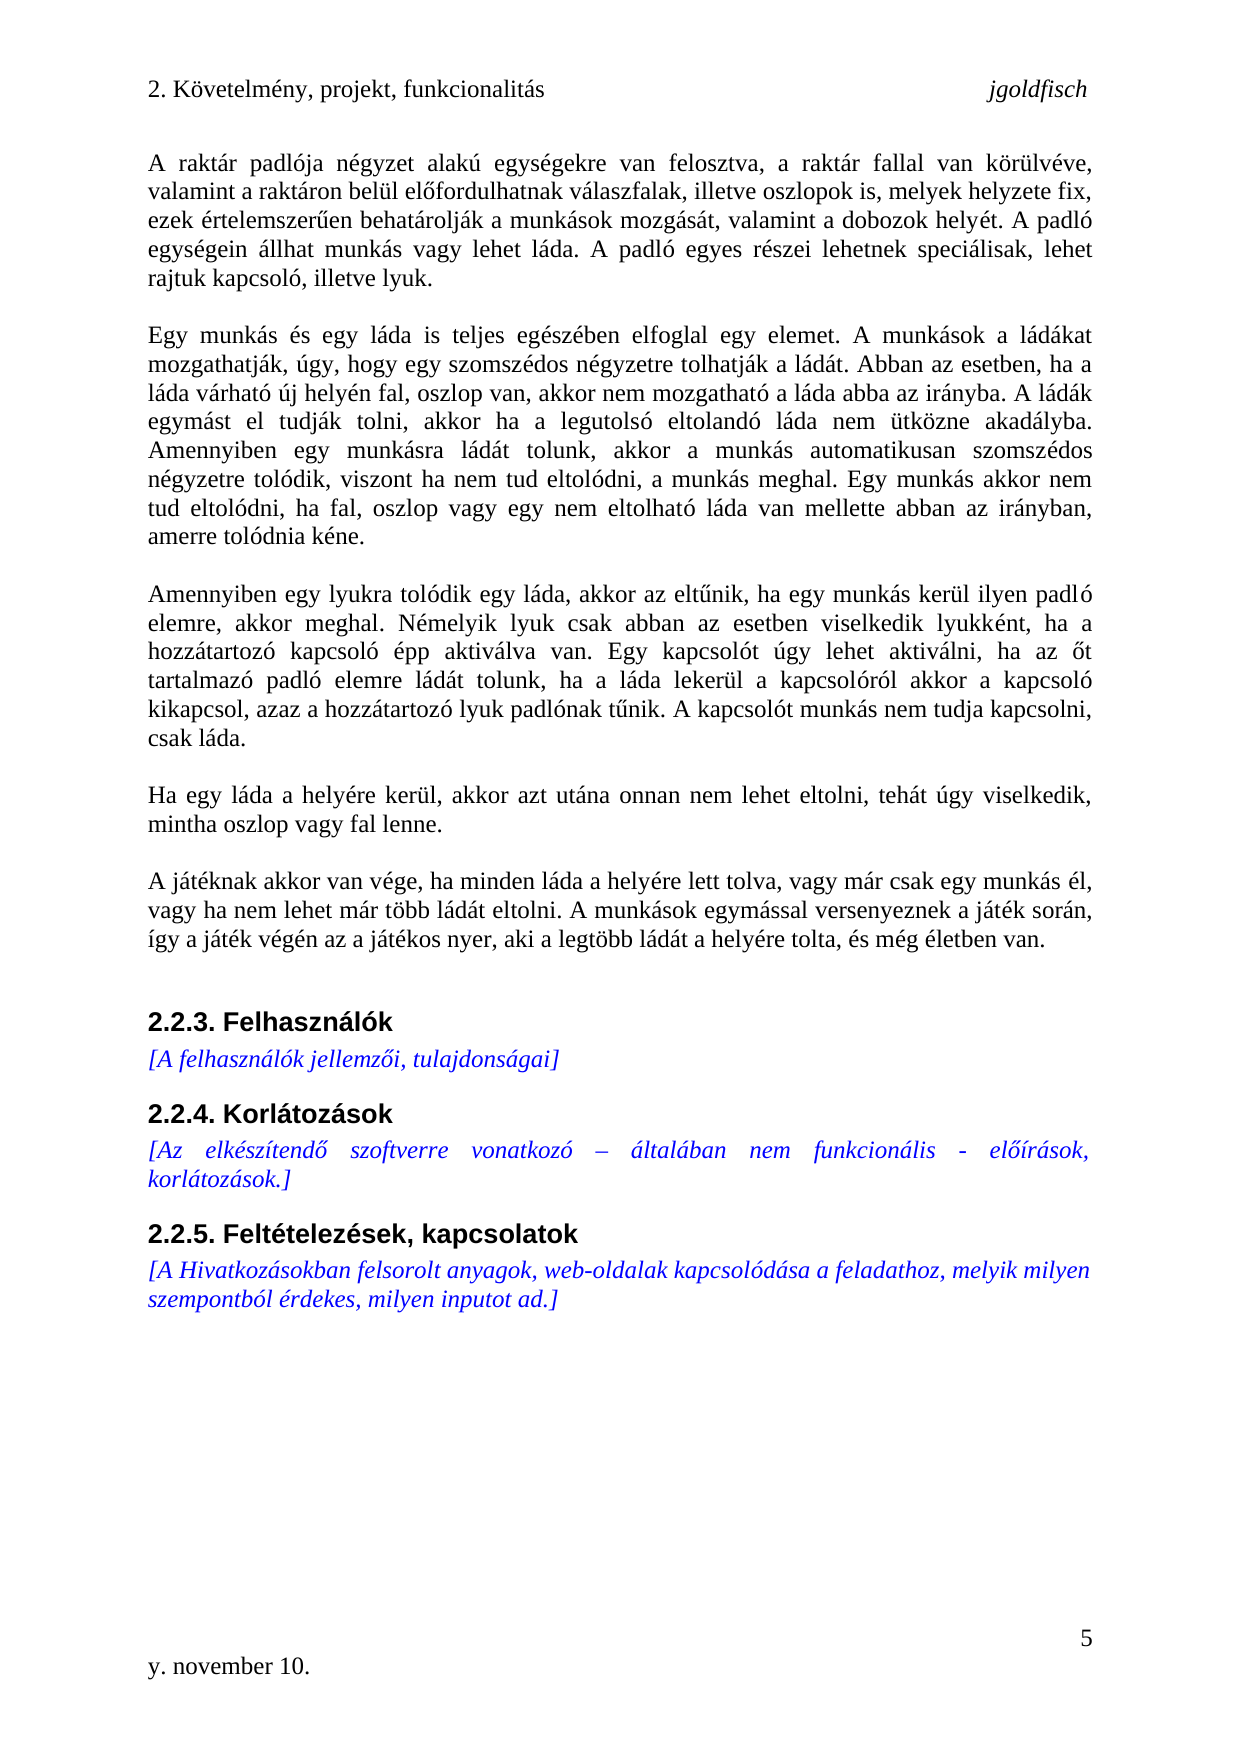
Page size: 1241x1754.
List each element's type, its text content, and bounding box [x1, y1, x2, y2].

list Korlátozások [148, 1098, 1093, 1129]
list Feltételezések, kapcsolatok [148, 1218, 1093, 1249]
list Felhasználók [148, 1006, 1093, 1038]
text [A Hivatkozásokban felsorolt anyagok, web-oldalak kapcsolódása a feladathoz, melyik milyen szempontból érdekes, milyen inputot ad.] [148, 1255, 1093, 1313]
text [Az elkészítendő szoftverre vonatkozó – általában nem funkcionális - előírások, korlátozások.] [148, 1135, 1093, 1193]
text Ha egy láda a helyére kerül, akkor azt utána onnan nem lehet eltolni, tehát úgy viselkedik, mintha oszlop vagy fal lenne. [148, 780, 1093, 838]
text [A felhasználók jellemzői, tulajdonságai] [148, 1044, 1093, 1073]
text A raktár padlója négyzet alakú egységekre van felosztva, a raktár fallal van körülvéve, valamint a raktáron belül előfordulhatnak válaszfalak, illetve oszlopok is, melyek helyzete fix, ezek értelemszerűen behatárolják a munkások mozgását, valamint a dobozok helyét. A padló egységein állhat munkás vagy lehet láda. A padló egyes részei lehetnek speciálisak, lehet rajtuk kapcsoló, illetve lyuk. [148, 148, 1093, 291]
text A játéknak akkor van vége, ha minden láda a helyére lett tolva, vagy már csak egy munkás él, vagy ha nem lehet már több ládát eltolni. A munkások egymással versenyeznek a játék során, így a játék végén az a játékos nyer, aki a legtöbb ládát a helyére tolta, és még életben van. [148, 866, 1093, 953]
text Amennyiben egy lyukra tolódik egy láda, akkor az eltűnik, ha egy munkás kerül ilyen padló elemre, akkor meghal. Némelyik lyuk csak abban az esetben viselkedik lyukként, ha a hozzátartozó kapcsoló épp aktiválva van. Egy kapcsolót úgy lehet aktiválni, ha az őt tartalmazó padló elemre ládát tolunk, ha a láda lekerül a kapcsolóról akkor a kapcsoló kikapcsol, azaz a hozzátartozó lyuk padlónak tűnik. A kapcsolót munkás nem tudja kapcsolni, csak láda. [148, 579, 1093, 751]
text Egy munkás és egy láda is teljes egészében elfoglal egy elemet. A munkások a ládákat mozgathatják, úgy, hogy egy szomszédos négyzetre tolhatják a ládát. Abban az esetben, ha a láda várható új helyén fal, oszlop van, akkor nem mozgatható a láda abba az irányba. A ládák egymást el tudják tolni, akkor ha a legutolsó eltolandó láda nem ütközne akadályba. Amennyiben egy munkásra ládát tolunk, akkor a munkás automatikusan szomszédos négyzetre tolódik, viszont ha nem tud eltolódni, a munkás meghal. Egy munkás akkor nem tud eltolódni, ha fal, oszlop vagy egy nem eltolható láda van mellette abban az irányban, amerre tolódnia kéne. [148, 320, 1093, 550]
